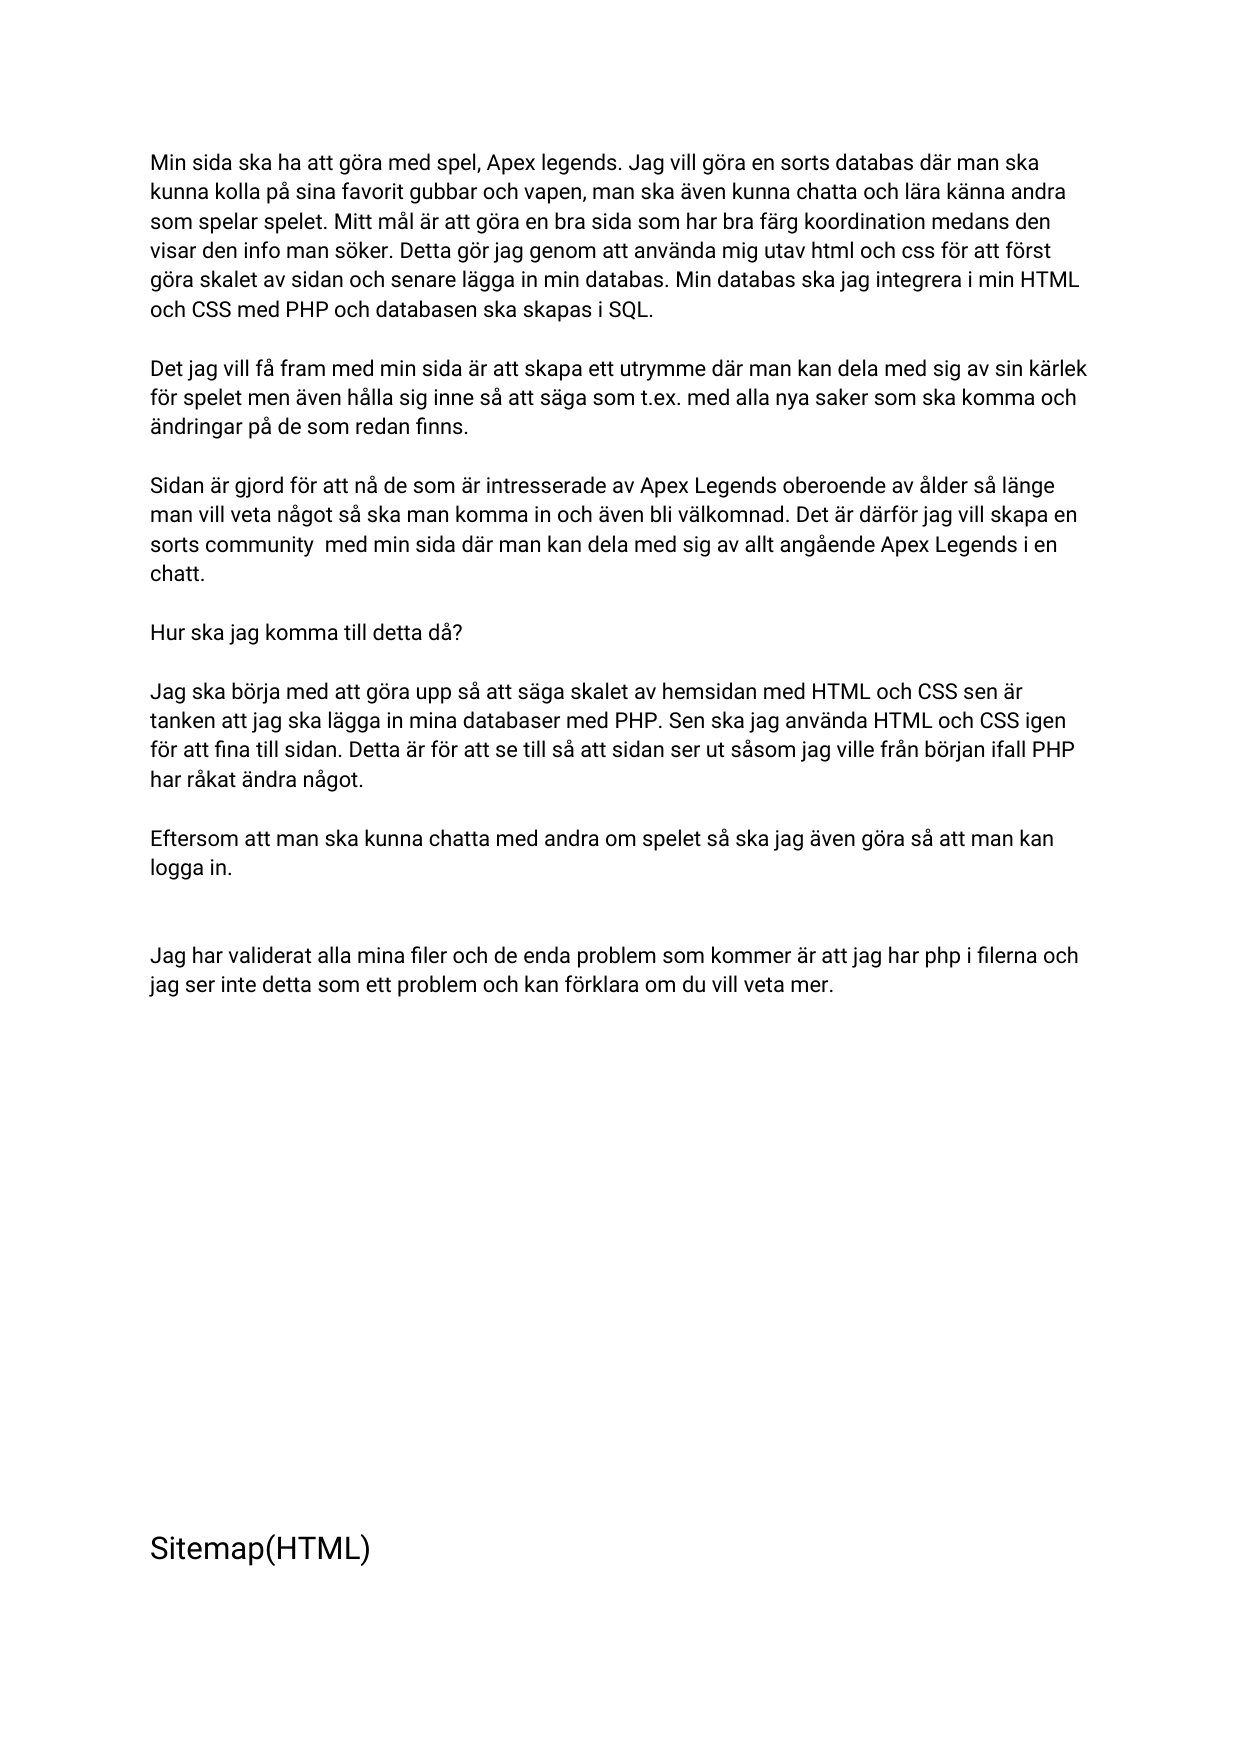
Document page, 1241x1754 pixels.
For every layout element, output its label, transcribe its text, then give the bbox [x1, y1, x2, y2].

text Hur ska jag komma till detta då? [150, 620, 1090, 646]
text Sidan är gjord för att nå de som är intresserade av Apex Legends oberoende av ålder så länge man vill veta något så ska man komma in och även bli välkomnad. Det är därför jag vill skapa en sorts community med min sida där man kan dela med sig av allt angående Apex Legends i en chatt. [150, 473, 1090, 587]
text Jag ska börja med att göra upp så att säga skalet av hemsidan med HTML och CSS sen är tanken att jag ska lägga in mina databaser med PHP. Sen ska jag använda HTML och CSS igen för att fina till sidan. Detta är för att se till så att sidan ser ut såsom jag ville från början ifall PHP har råkat ändra något. [150, 679, 1090, 792]
text Jag har validerat alla mina filer och de enda problem som kommer är att jag har php i filerna och jag ser inte detta som ett problem och kan förklara om du vill veta mer. [150, 943, 1090, 998]
text Det jag vill få fram med min sida är att skapa ett utrymme där man kan dela med sig av sin kärlek för spelet men även hålla sig inne så att säga som t.ex. med alla nya saker som ska komma och ändringar på de som redan finns. [150, 356, 1090, 440]
text Min sida ska ha att göra med spel, Apex legends. Jag vill göra en sorts databas där man ska kunna kolla på sina favorit gubbar och vapen, man ska även kunna chatta och lära känna andra som spelar spelet. Mitt mål är att göra en bra sida som har bra färg koordination medans den visar den info man söker. Detta gör jag genom att använda mig utav html och css för att först göra skalet av sidan och senare lägga in min databas. Min databas ska jag integrera i min HTML och CSS med PHP och databasen ska skapas i SQL. [150, 150, 1090, 322]
text Sitemap(HTML) [150, 1531, 1090, 1567]
text Eftersom att man ska kunna chatta med andra om spelet så ska jag även göra så att man kan logga in. [150, 826, 1090, 881]
